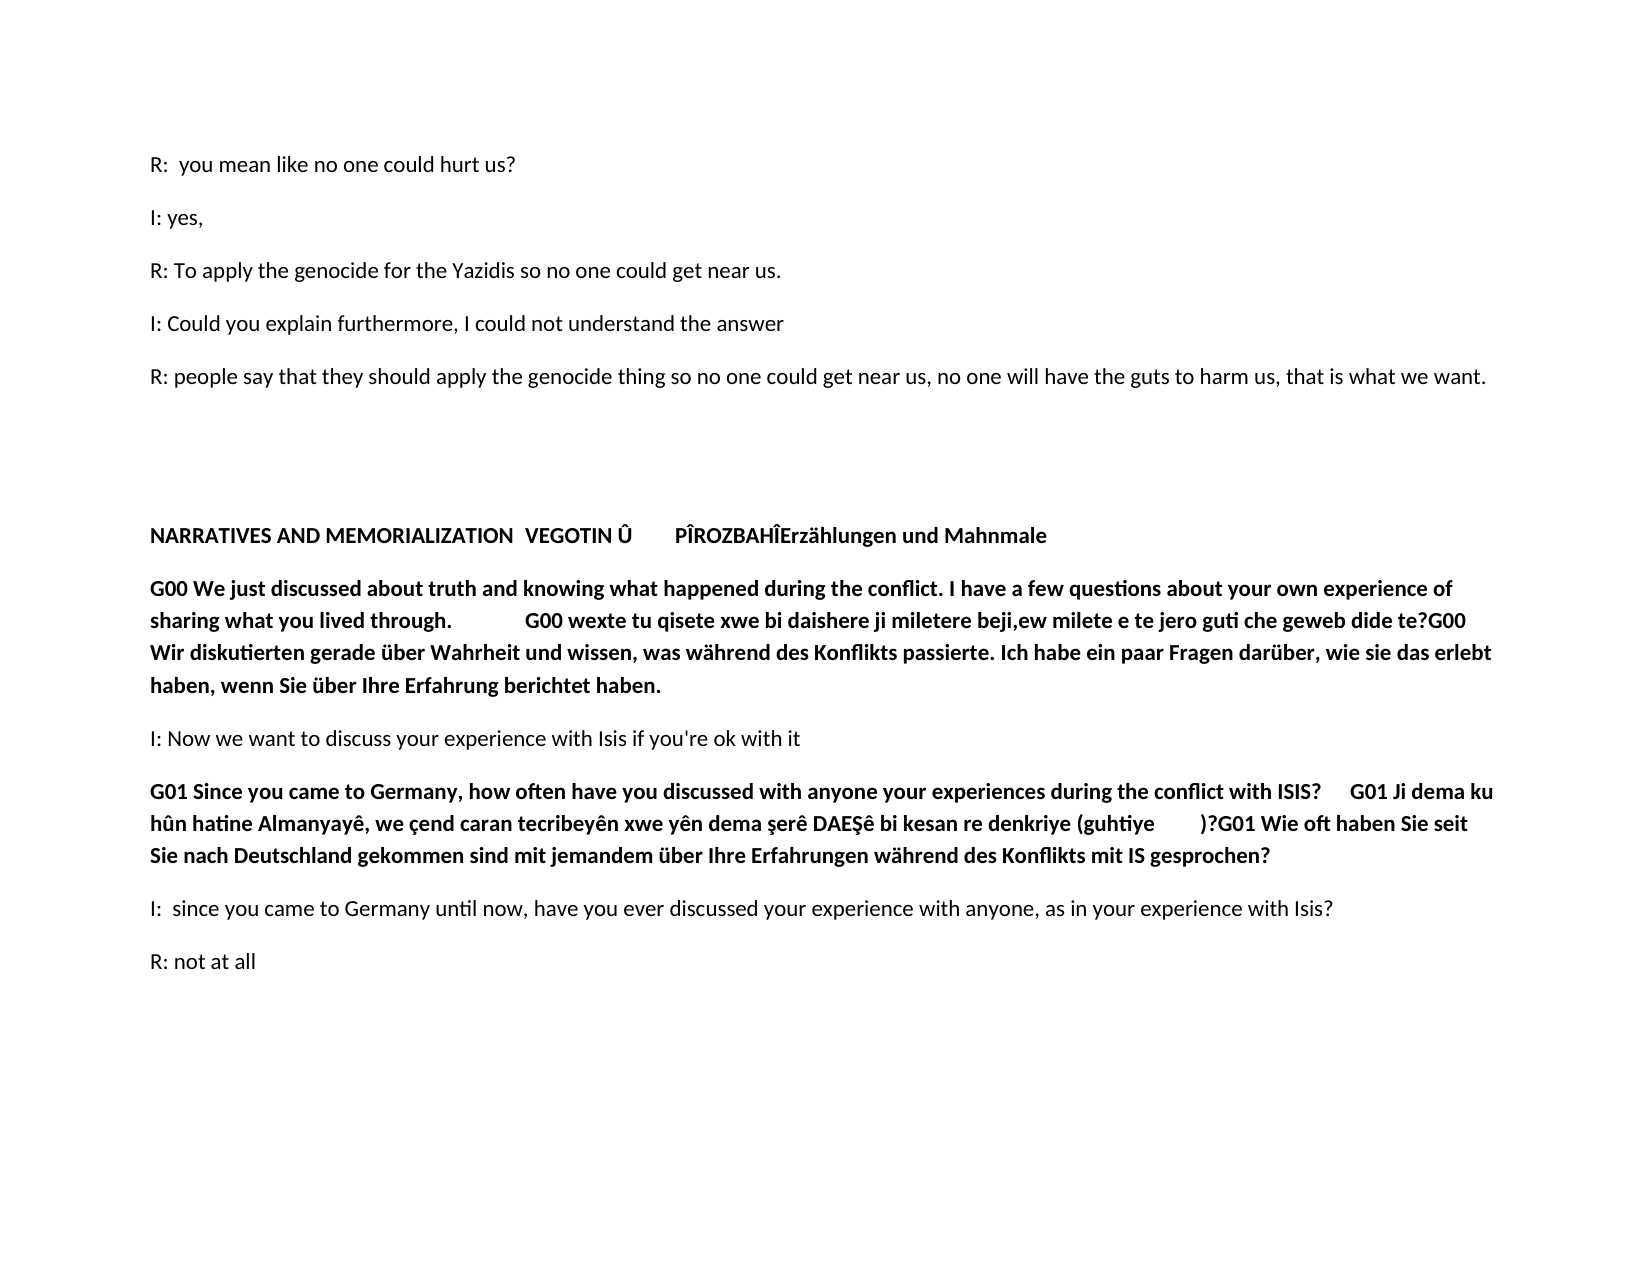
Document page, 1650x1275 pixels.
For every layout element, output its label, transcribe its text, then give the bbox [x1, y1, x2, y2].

text R: To apply the genocide for the Yazidis so no one could get near us. [150, 256, 1500, 284]
text I: yes, [150, 203, 1500, 231]
text I: Now we want to discuss your experience with Isis if you're ok with it [150, 724, 1500, 752]
text I: Could you explain furthermore, I could not understand the answer [150, 309, 1500, 337]
text G00 We just discussed about truth and knowing what happened during the conflict. I have a few questions about your own experience of sharing what you lived through. G00 wexte tu qisete xwe bi daishere ji miletere beji,ew milete e te jero guti che geweb dide te?G00 Wir diskutierten gerade über Wahrheit und wissen, was während des Konflikts passierte. Ich habe ein paar Fragen darüber, wie sie das erlebt haben, wenn Sie über Ihre Erfahrung berichtet haben. [150, 574, 1500, 699]
text I: since you came to Germany until now, have you ever discussed your experience with anyone, as in your experience with Isis? [150, 894, 1500, 922]
text R: you mean like no one could hurt us? [150, 150, 1500, 178]
text NARRATIVES AND MEMORIALIZATION VEGOTIN Û PÎROZBAHÎErzählungen und Mahnmale [150, 521, 1500, 549]
text R: people say that they should apply the genocide thing so no one could get near us, no one will have the guts to harm us, that is what we want. [150, 362, 1500, 390]
text R: not at all [150, 947, 1500, 975]
text G01 Since you came to Germany, how often have you discussed with anyone your experiences during the conflict with ISIS? G01 Ji dema ku hûn hatine Almanyayê, we çend caran tecribeyên xwe yên dema şerê DAEŞê bi kesan re denkriye (guhtiye )?G01 Wie oft haben Sie seit Sie nach Deutschland gekommen sind mit jemandem über Ihre Erfahrungen während des Konflikts mit IS gesprochen? [150, 777, 1500, 869]
